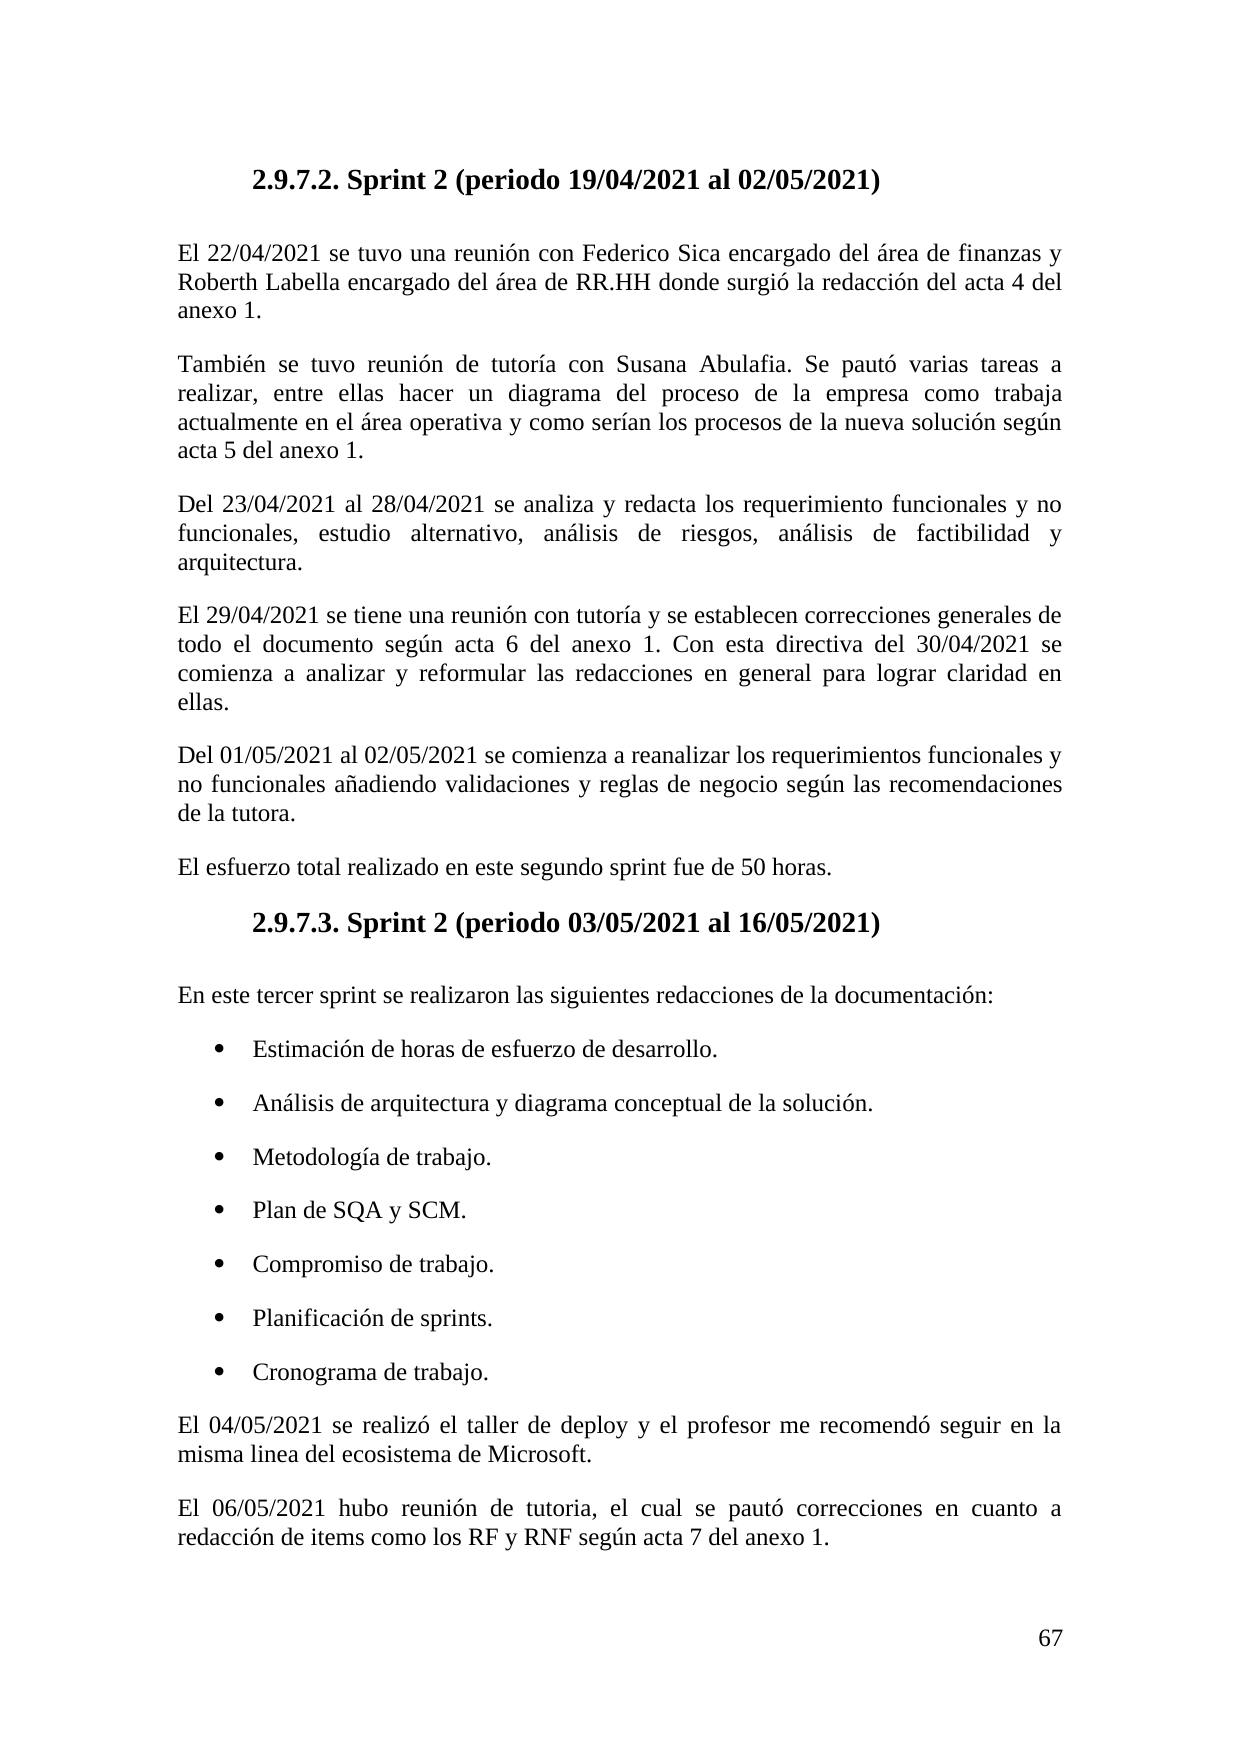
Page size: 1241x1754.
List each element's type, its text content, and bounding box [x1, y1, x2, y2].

list Compromiso de trabajo. [215, 1249, 1063, 1278]
text El esfuerzo total realizado en este segundo sprint fue de 50 horas. [177, 852, 1063, 880]
list Planificación de sprints. [215, 1303, 1063, 1332]
text También se tuvo reunión de tutoría con Susana Abulafia. Se pautó varias tareas a realizar, entre ellas hacer un diagrama del proceso de la empresa como trabaja actualmente en el área operativa y como serían los procesos de la nueva solución según acta 5 del anexo 1. [177, 349, 1063, 464]
text En este tercer sprint se realizaron las siguientes redacciones de la documentación: [177, 981, 1063, 1009]
text El 22/04/2021 se tuvo una reunión con Federico Sica encargado del área de finanzas y Roberth Labella encargado del área de RR.HH donde surgió la redacción del acta 4 del anexo 1. [177, 238, 1063, 324]
text El 29/04/2021 se tiene una reunión con tutoría y se establecen correcciones generales de todo el documento según acta 6 del anexo 1. Con esta directiva del 30/04/2021 se comienza a analizar y reformular las redacciones en general para lograr claridad en ellas. [177, 600, 1063, 715]
text Del 01/05/2021 al 02/05/2021 se comienza a reanalizar los requerimientos funcionales y no funcionales añadiendo validaciones y reglas de negocio según las recomendaciones de la tutora. [177, 740, 1063, 827]
list Cronograma de trabajo. [215, 1357, 1063, 1386]
text El 04/05/2021 se realizó el taller de deploy y el profesor me recomendó seguir en la misma linea del ecosistema de Microsoft. [177, 1411, 1063, 1468]
list 2.9.7.3. Sprint 2 (periodo 03/05/2021 al 16/05/2021) [252, 905, 1063, 939]
list Metodología de trabajo. [215, 1142, 1063, 1171]
text Del 23/04/2021 al 28/04/2021 se analiza y redacta los requerimiento funcionales y no funcionales, estudio alternativo, análisis de riesgos, análisis de factibilidad y arquitectura. [177, 489, 1063, 575]
list 2.9.7.2. Sprint 2 (periodo 19/04/2021 al 02/05/2021) [252, 162, 1063, 196]
list Plan de SQA y SCM. [215, 1196, 1063, 1224]
list Estimación de horas de esfuerzo de desarrollo. [215, 1034, 1063, 1063]
list Análisis de arquitectura y diagrama conceptual de la solución. [215, 1088, 1063, 1117]
text El 06/05/2021 hubo reunión de tutoria, el cual se pautó correcciones en cuanto a redacción de items como los RF y RNF según acta 7 del anexo 1. [177, 1493, 1063, 1551]
